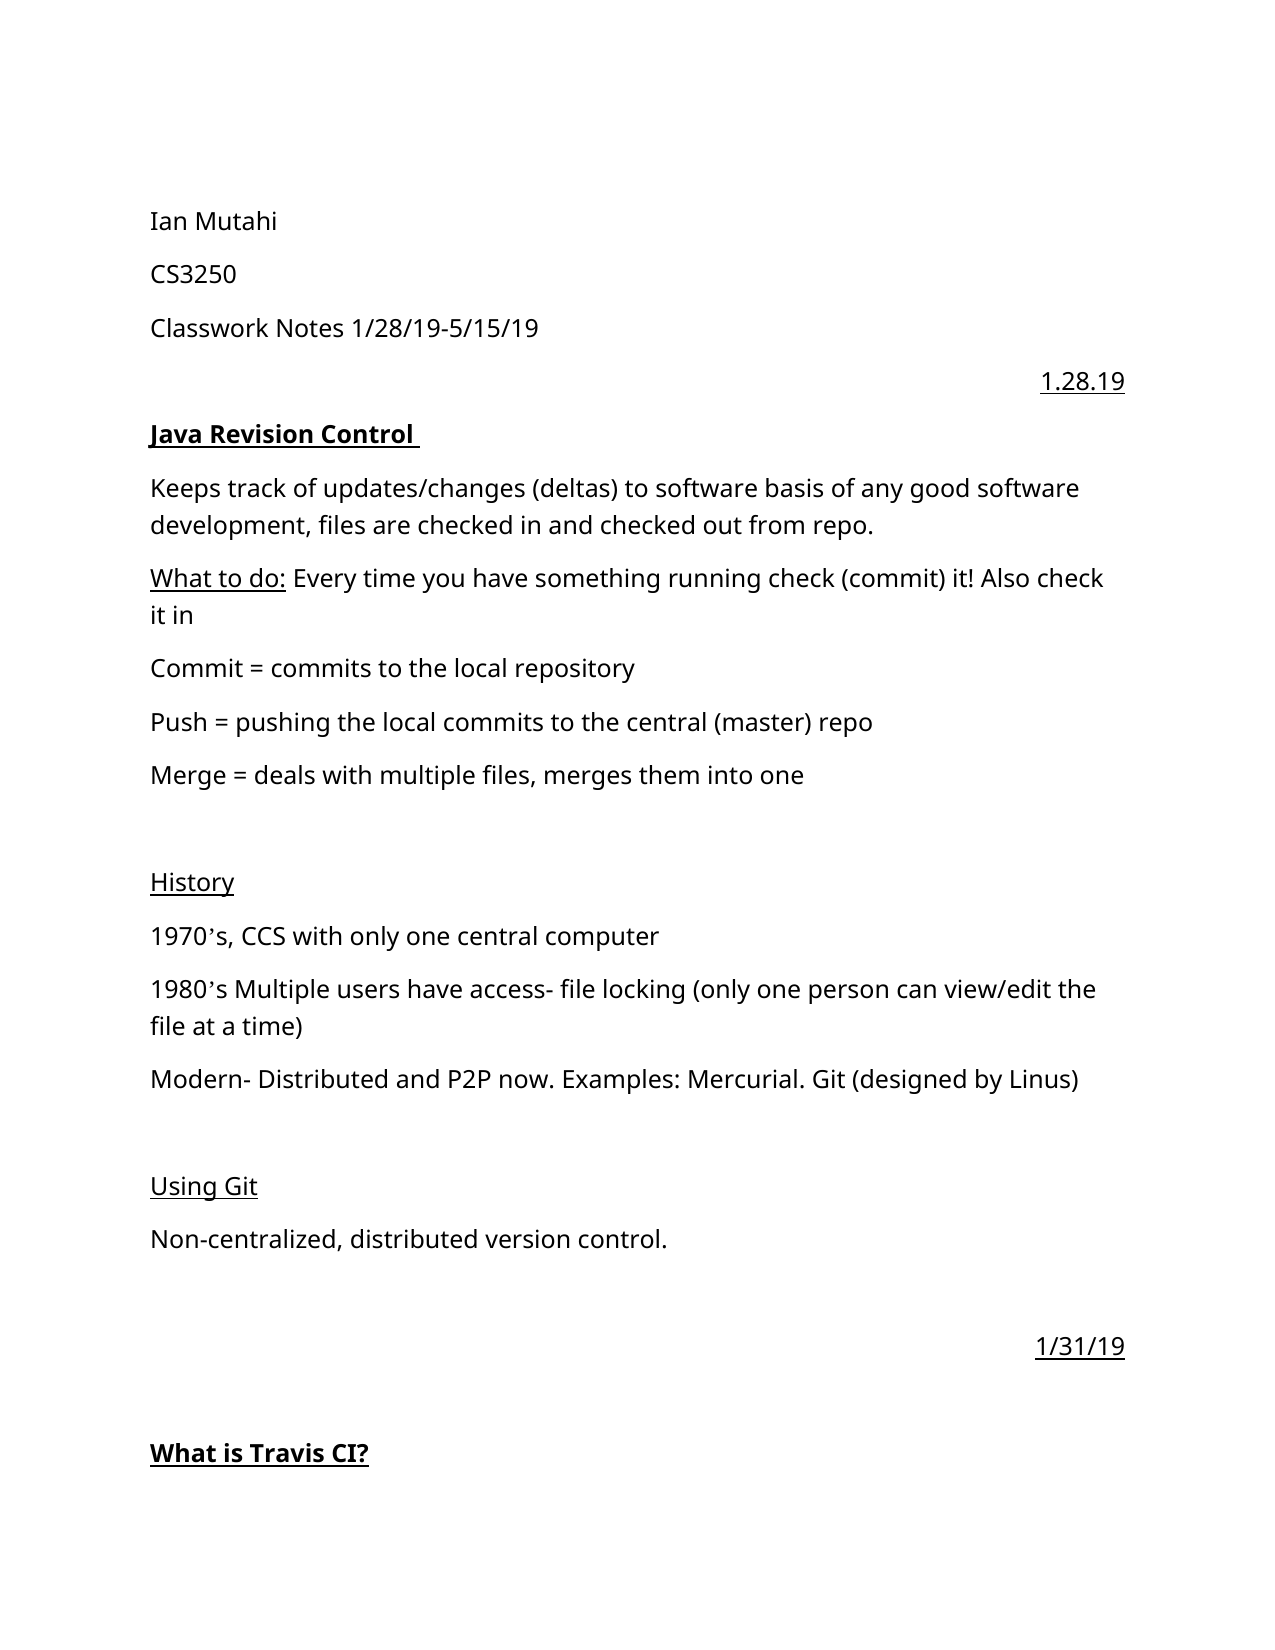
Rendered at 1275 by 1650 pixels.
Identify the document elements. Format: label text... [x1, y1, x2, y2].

text Commit = commits to the local repository [150, 651, 1125, 685]
text Java Revision Control [150, 417, 1125, 451]
text What to do: Every time you have something running check (commit) it! Also check it in [150, 561, 1125, 632]
text Using Git [150, 1169, 1125, 1203]
text What is Travis CI? [150, 1436, 1125, 1470]
text 1970’s, CCS with only one central computer [150, 918, 1125, 952]
text History [150, 865, 1125, 899]
text Modern- Distributed and P2P now. Examples: Mercurial. Git (designed by Linus) [150, 1062, 1125, 1096]
text Classwork Notes 1/28/19-5/15/19 [150, 310, 1125, 344]
text 1980’s Multiple users have access- file locking (only one person can view/edit the file at a time) [150, 972, 1125, 1042]
text Merge = deals with multiple files, merges them into one [150, 758, 1125, 792]
text Push = pushing the local commits to the central (master) repo [150, 704, 1125, 738]
text 1.28.19 [150, 364, 1125, 398]
text Non-centralized, distributed version control. [150, 1222, 1125, 1256]
text Ian Mutahi [150, 203, 1125, 237]
text Keeps track of updates/changes (deltas) to software basis of any good software development, files are checked in and checked out from repo. [150, 471, 1125, 541]
text CS3250 [150, 257, 1125, 291]
text 1/31/19 [150, 1329, 1125, 1363]
